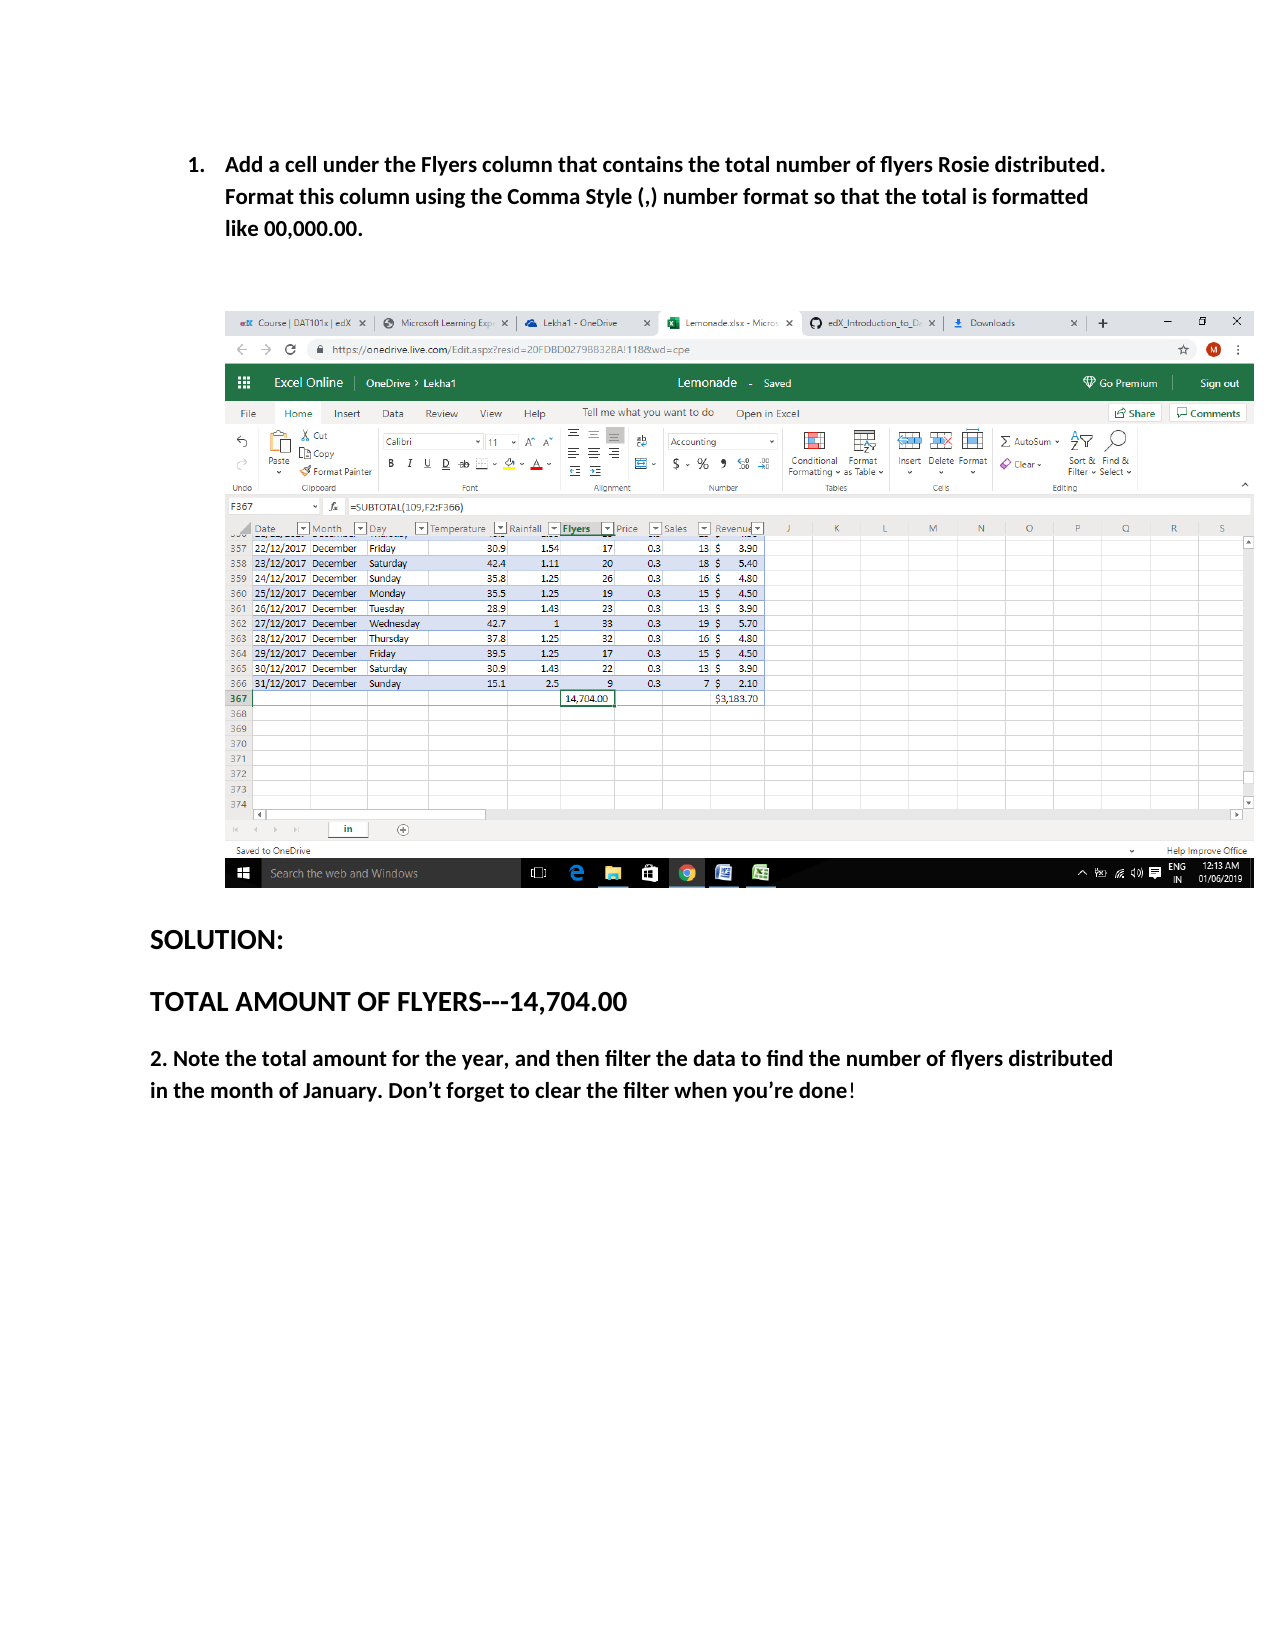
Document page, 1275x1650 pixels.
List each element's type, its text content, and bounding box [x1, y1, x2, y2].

picture [225, 311, 1254, 896]
text 2. Note the total amount for the year, and then filter the data to find the number of flyers distributed in the month of January. Don’t forget to clear the filter when you’re done! [150, 1044, 1125, 1105]
list Add a cell under the Flyers column that contains the total number of flyers Rosie distributed. Format this column using the Comma Style (,) number format so that the total is formatted like 00,000.00. [187, 150, 1125, 242]
text SOLUTION: [150, 921, 1125, 957]
text TOTAL AMOUNT OF FLYERS---14,704.00 [150, 983, 1125, 1018]
